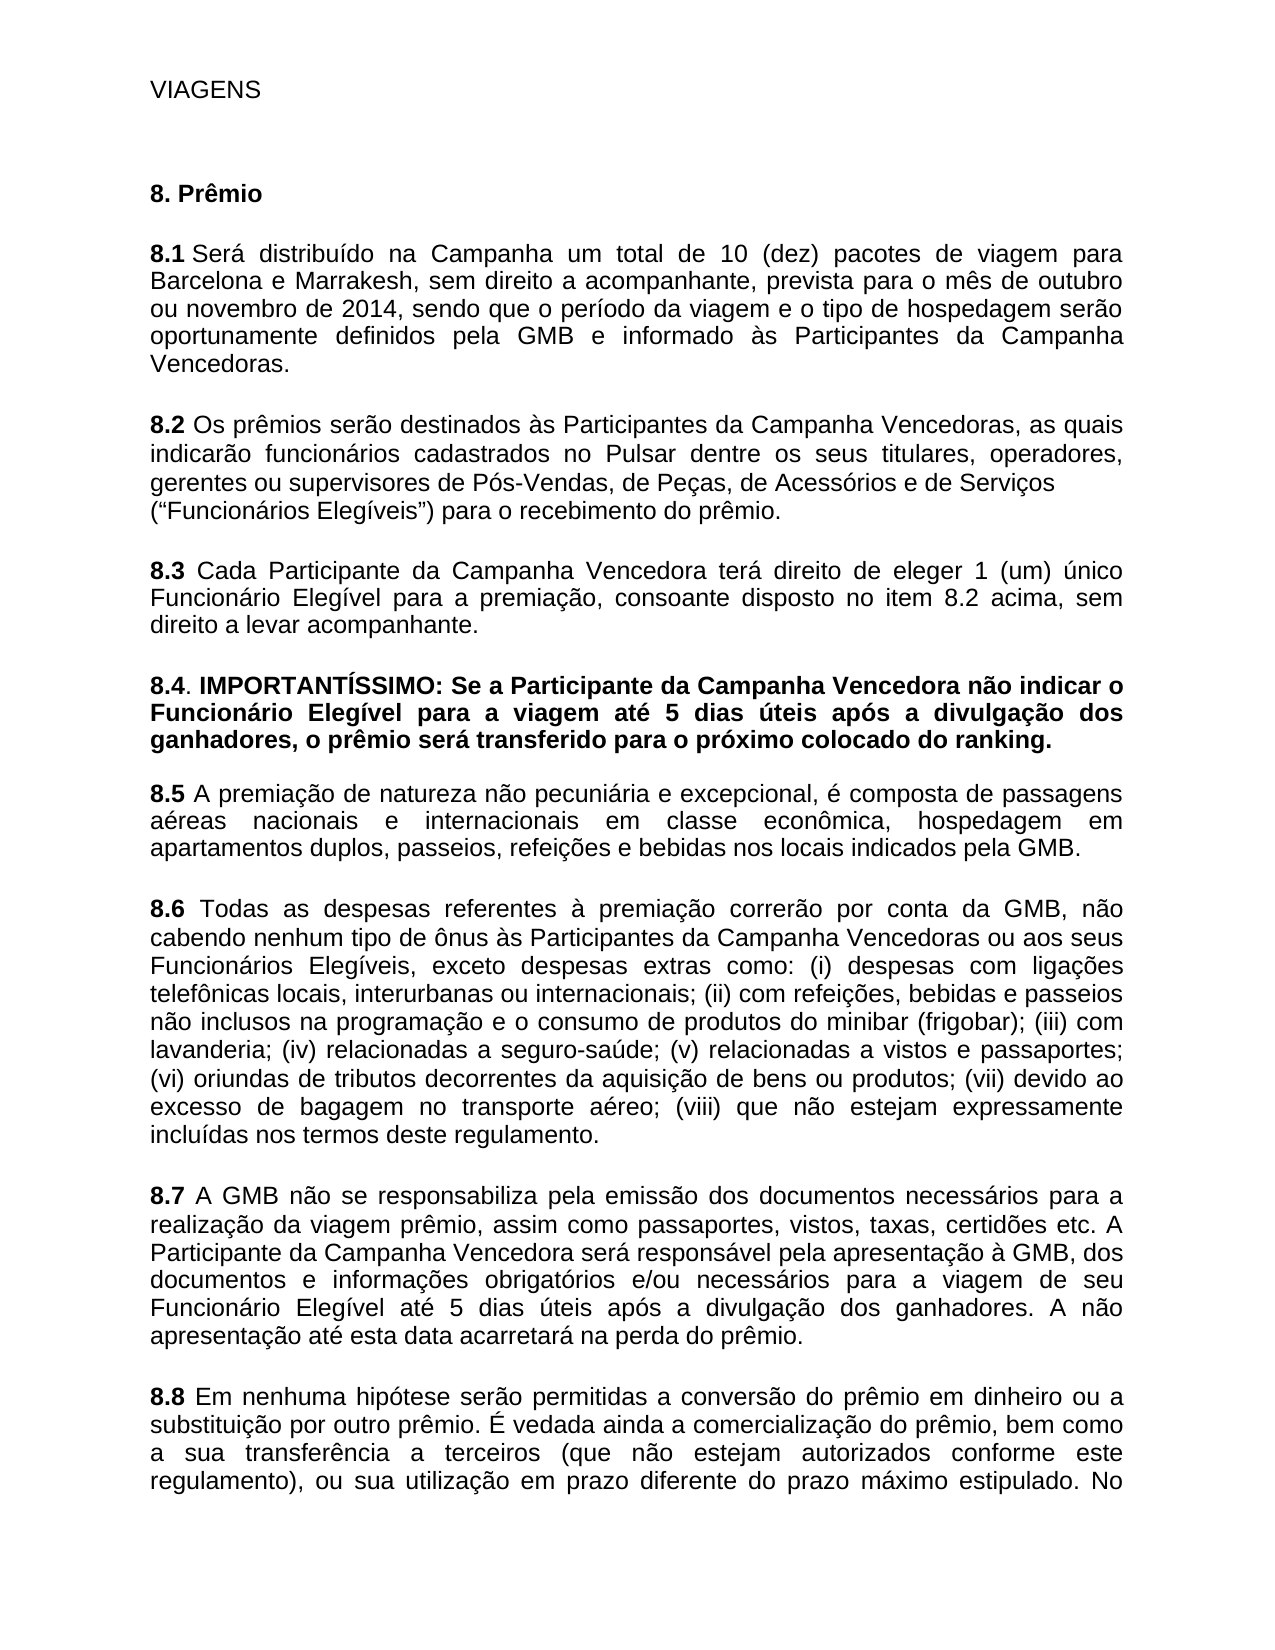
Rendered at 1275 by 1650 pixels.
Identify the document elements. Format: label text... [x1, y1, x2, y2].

text (“Funcionários Elegíveis”) para o recebimento do prêmio. [150, 497, 1125, 525]
text 8.3 Cada Participante da Campanha Vencedora terá direito de eleger 1 (um) único Funcionário Elegível para a premiação, consoante disposto no item 8.2 acima, sem direito a levar acompanhante. [150, 558, 1125, 639]
list A GMB não se responsabiliza pela emissão dos documentos necessários para a realização da viagem prêmio, assim como passaportes, vistos, taxas, certidões etc. A Participante da Campanha Vencedora será responsável pela apresentação à GMB, dos documentos e informações obrigatórios e/ou necessários para a viagem de seu Funcionário Elegível até 5 dias úteis após a divulgação dos ganhadores. A não apresentação até esta data acarretará na perda do prêmio. [150, 1183, 1125, 1350]
text 8. Prêmio [150, 179, 1125, 207]
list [150, 1383, 1125, 1495]
list A premiação de natureza não pecuniária e excepcional, é composta de passagens aéreas nacionais e internacionais em classe econômica, hospedagem em apartamentos duplos, passeios, refeições e bebidas nos locais indicados pela GMB. [150, 781, 1125, 862]
list Será distribuído na Campanha um total de 10 (dez) pacotes de viagem para Barcelona e Marrakesh, sem direito a acompanhante, prevista para o mês de outubro ou novembro de 2014, sendo que o período da viagem e o tipo de hospedagem serão oportunamente definidos pela GMB e informado às Participantes da Campanha Vencedoras. [150, 240, 1125, 377]
text 8.4. IMPORTANTÍSSIMO: Se a Participante da Campanha Vencedora não indicar o Funcionário Elegível para a viagem até 5 dias úteis após a divulgação dos ganhadores, o prêmio será transferido para o próximo colocado do ranking. [150, 673, 1125, 754]
list Os prêmios serão destinados às Participantes da Campanha Vencedoras, as quais indicarão funcionários cadastrados no Pulsar dentre os seus titulares, operadores, gerentes ou supervisores de Pós-Vendas, de Peças, de Acessórios e de Serviços [150, 410, 1125, 497]
list Todas as despesas referentes à premiação correrão por conta da GMB, não cabendo nenhum tipo de ônus às Participantes da Campanha Vencedoras ou aos seus Funcionários Elegíveis, exceto despesas extras como: (i) despesas com ligações telefônicas locais, interurbanas ou internacionais; (ii) com refeições, bebidas e passeios não inclusos na programação e o consumo de produtos do minibar (frigobar); (iii) com lavanderia; (iv) relacionadas a seguro-saúde; (v) relacionadas a vistos e passaportes; (vi) oriundas de tributos decorrentes da aquisição de bens ou produtos; (vii) devido ao excesso de bagagem no transporte aéreo; (viii) que não estejam expressamente incluídas nos termos deste regulamento. [150, 895, 1125, 1149]
